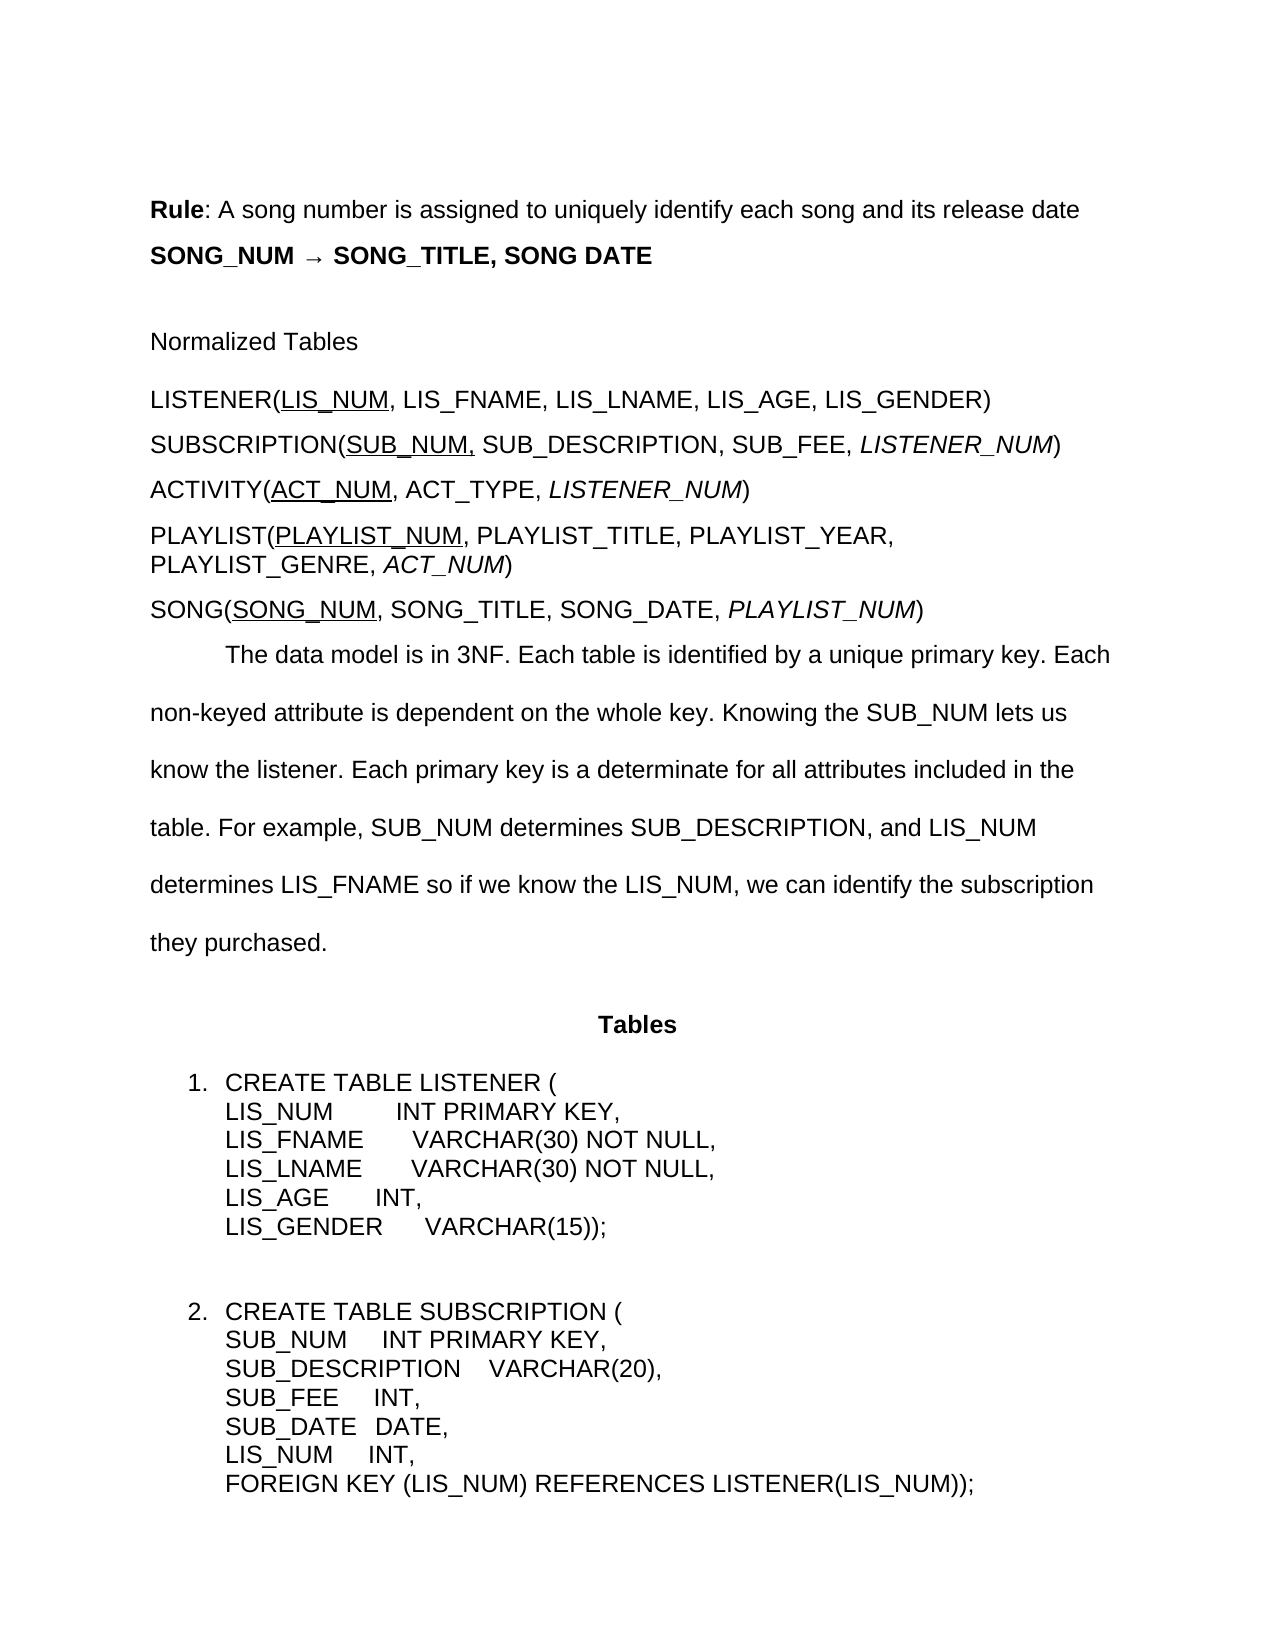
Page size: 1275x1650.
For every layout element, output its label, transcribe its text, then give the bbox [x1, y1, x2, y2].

list LIS_LNAME VARCHAR(30) NOT NULL, [225, 1154, 1125, 1183]
list LIS_GENDER VARCHAR(15)); [225, 1212, 1125, 1240]
text PLAYLIST(PLAYLIST_NUM, PLAYLIST_TITLE, PLAYLIST_YEAR, PLAYLIST_GENRE, ACT_NUM) [150, 521, 1125, 578]
text SUBSCRIPTION(SUB_NUM, SUB_DESCRIPTION, SUB_FEE, LISTENER_NUM) [150, 430, 1125, 459]
text SONG_NUM → SONG_TITLE, SONG DATE [150, 241, 1125, 269]
list CREATE TABLE SUBSCRIPTION ( [187, 1296, 1125, 1325]
list SUB_DESCRIPTION VARCHAR(20), [225, 1354, 1125, 1383]
text ACTIVITY(ACT_NUM, ACT_TYPE, LISTENER_NUM) [150, 475, 1125, 504]
list LIS_NUM INT, [225, 1440, 1125, 1469]
list CREATE TABLE LISTENER ( [187, 1068, 1125, 1097]
subtitle Normalized Tables [150, 327, 1125, 356]
text SONG(SONG_NUM, SONG_TITLE, SONG_DATE, PLAYLIST_NUM) [150, 595, 1125, 624]
list SUB_NUM INT PRIMARY KEY, [225, 1325, 1125, 1354]
subtitle Tables [150, 1010, 1125, 1039]
list SUB_DATE DATE, [225, 1411, 1125, 1440]
list LIS_NUM INT PRIMARY KEY, [225, 1097, 1125, 1125]
list LIS_FNAME VARCHAR(30) NOT NULL, [225, 1125, 1125, 1154]
text Rule: A song number is assigned to uniquely identify each song and its release date [150, 195, 1125, 224]
text LISTENER(LIS_NUM, LIS_FNAME, LIS_LNAME, LIS_AGE, LIS_GENDER) [150, 384, 1125, 413]
text The data model is in 3NF. Each table is identified by a unique primary key. Each non-keyed attribute is dependent on the whole key. Knowing the SUB_NUM lets us know the listener. Each primary key is a determinate for all attributes included in the table. For example, SUB_NUM determines SUB_DESCRIPTION, and LIS_NUM determines LIS_FNAME so if we know the LIS_NUM, we can identify the subscription they purchased. [150, 640, 1125, 957]
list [225, 1469, 1125, 1498]
list SUB_FEE INT, [225, 1383, 1125, 1411]
list LIS_AGE INT, [225, 1183, 1125, 1212]
